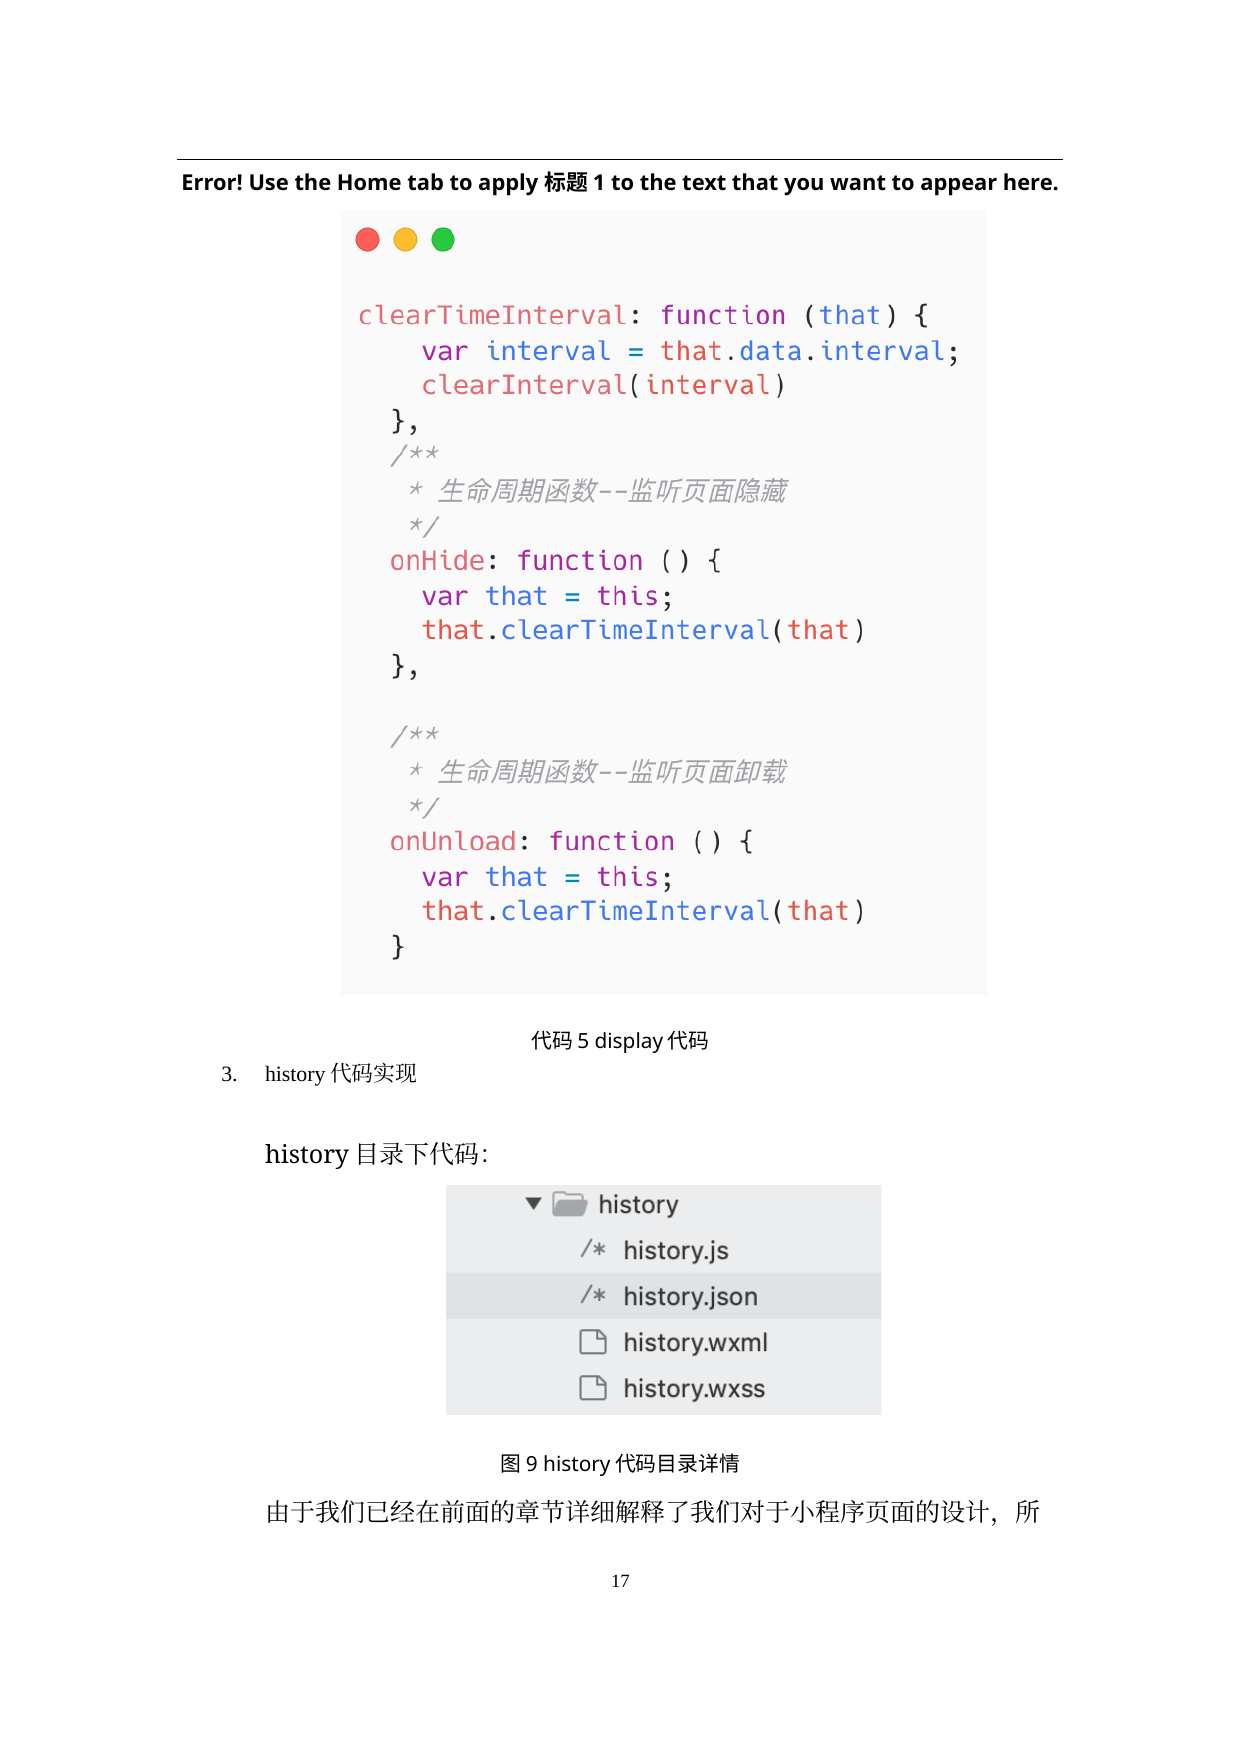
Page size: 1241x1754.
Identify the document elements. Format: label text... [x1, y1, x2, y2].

text 代码5 display代码 [177, 1023, 1063, 1056]
text 图9 history代码目录详情 [177, 1446, 1063, 1478]
list history代码实现 [221, 1056, 1063, 1088]
text history目录下代码： [221, 1121, 1063, 1186]
picture [340, 210, 987, 995]
picture [446, 1185, 882, 1415]
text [221, 1478, 1063, 1543]
